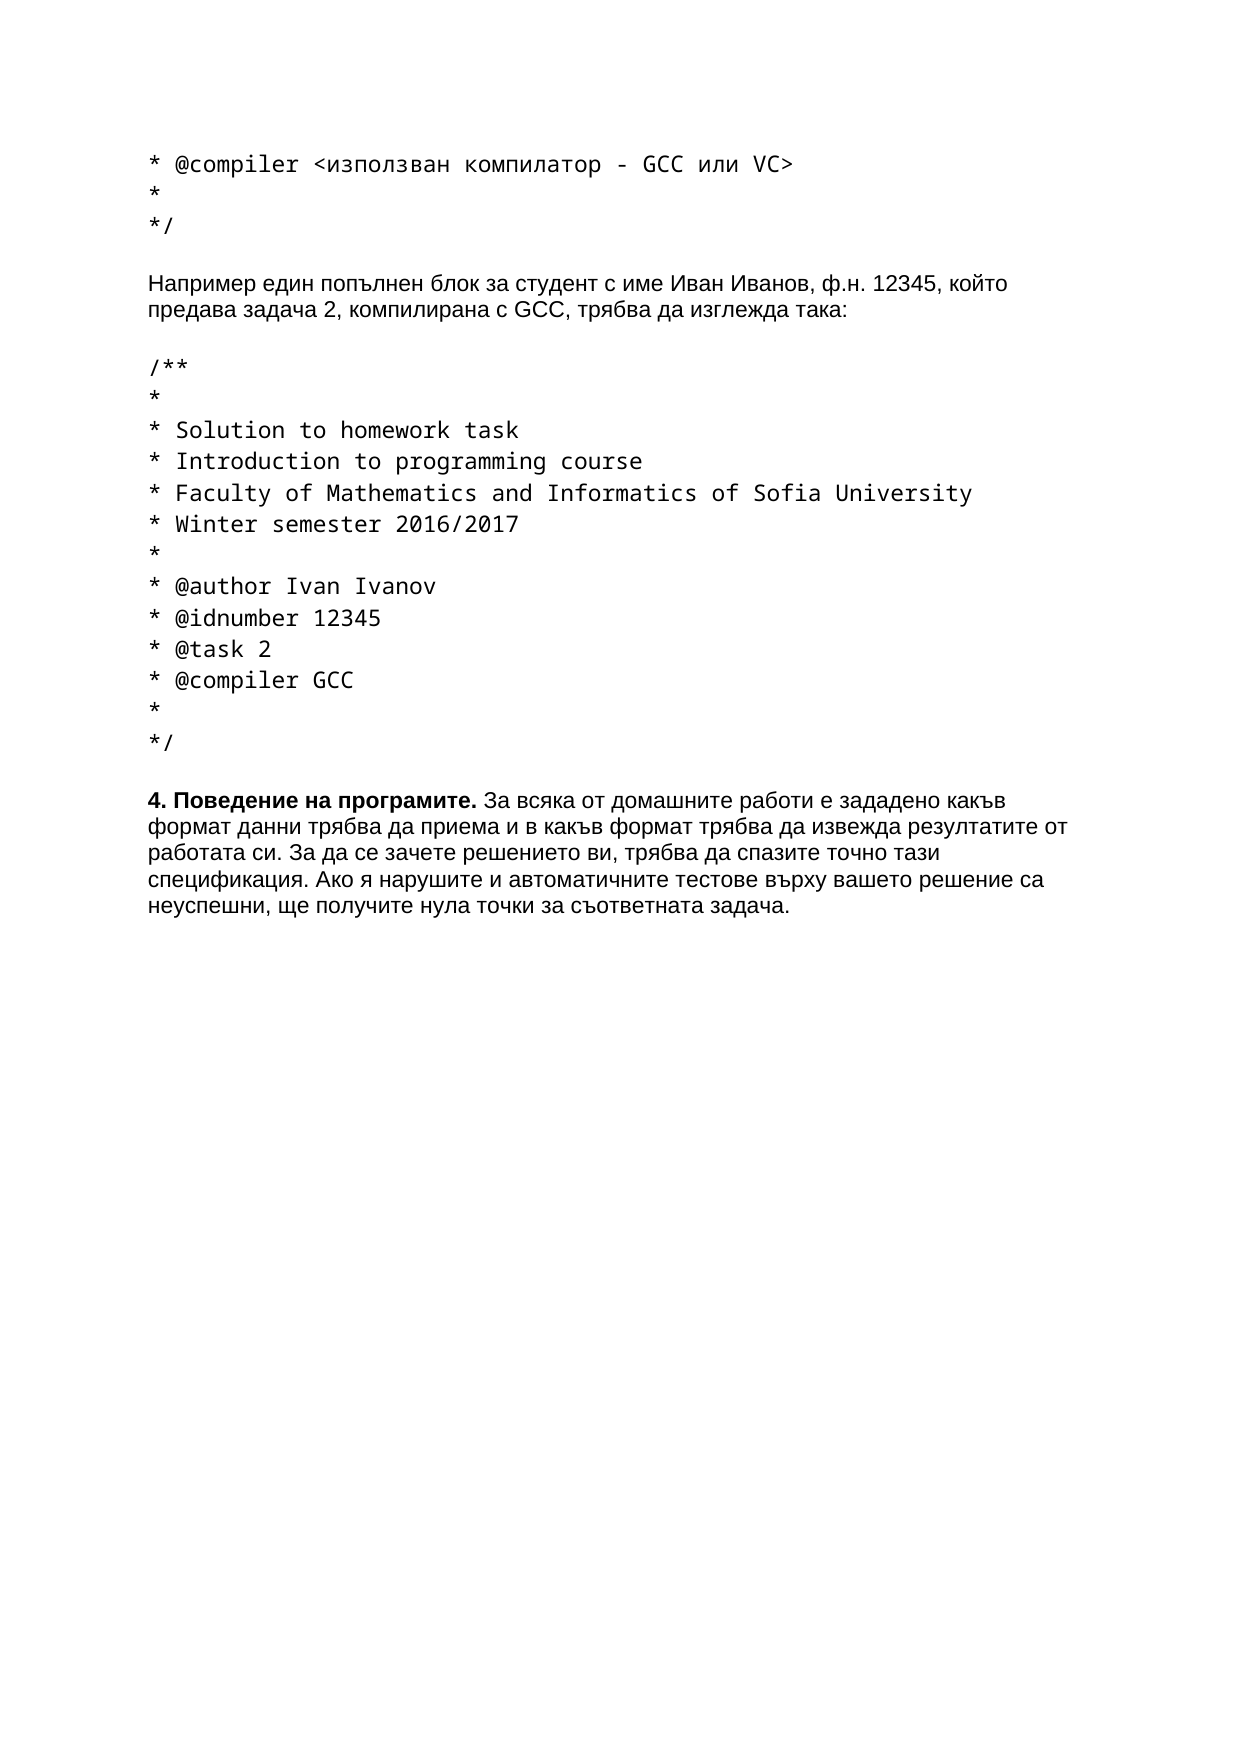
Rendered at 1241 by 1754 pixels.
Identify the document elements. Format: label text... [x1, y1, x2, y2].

text * Faculty of Mathematics and Informatics of Sofia University [148, 477, 1093, 508]
text * @compiler GCC [148, 664, 1093, 695]
text */ [148, 210, 1093, 241]
text * @author Ivan Ivanov [148, 570, 1093, 602]
text * @idnumber 12345 [148, 602, 1093, 633]
text * @compiler <използван компилатор - GCC или VC> [148, 148, 1093, 179]
text * [148, 695, 1093, 727]
text * Winter semester 2016/2017 [148, 508, 1093, 539]
text /** [148, 352, 1093, 383]
text * [148, 539, 1093, 570]
text Например един попълнен блок за студент с име Иван Иванов, ф.н. 12345, който предава задача 2, компилирана с GCC, трябва да изглежда така: [148, 270, 1093, 323]
text * [148, 179, 1093, 210]
text * @task 2 [148, 633, 1093, 664]
text 4. Поведение на програмите. За всяка от домашните работи е зададено какъв формат данни трябва да приема и в какъв формат трябва да извежда резултатите от работата си. За да се зачете решението ви, трябва да спазите точно тази спецификация. Ако я нарушите и автоматичните тестове върху вашето решение са неуспешни, ще получите нула точки за съответната задача. [148, 787, 1093, 918]
text * [148, 383, 1093, 414]
text * Introduction to programming course [148, 445, 1093, 477]
text * Solution to homework task [148, 414, 1093, 445]
text */ [148, 727, 1093, 758]
